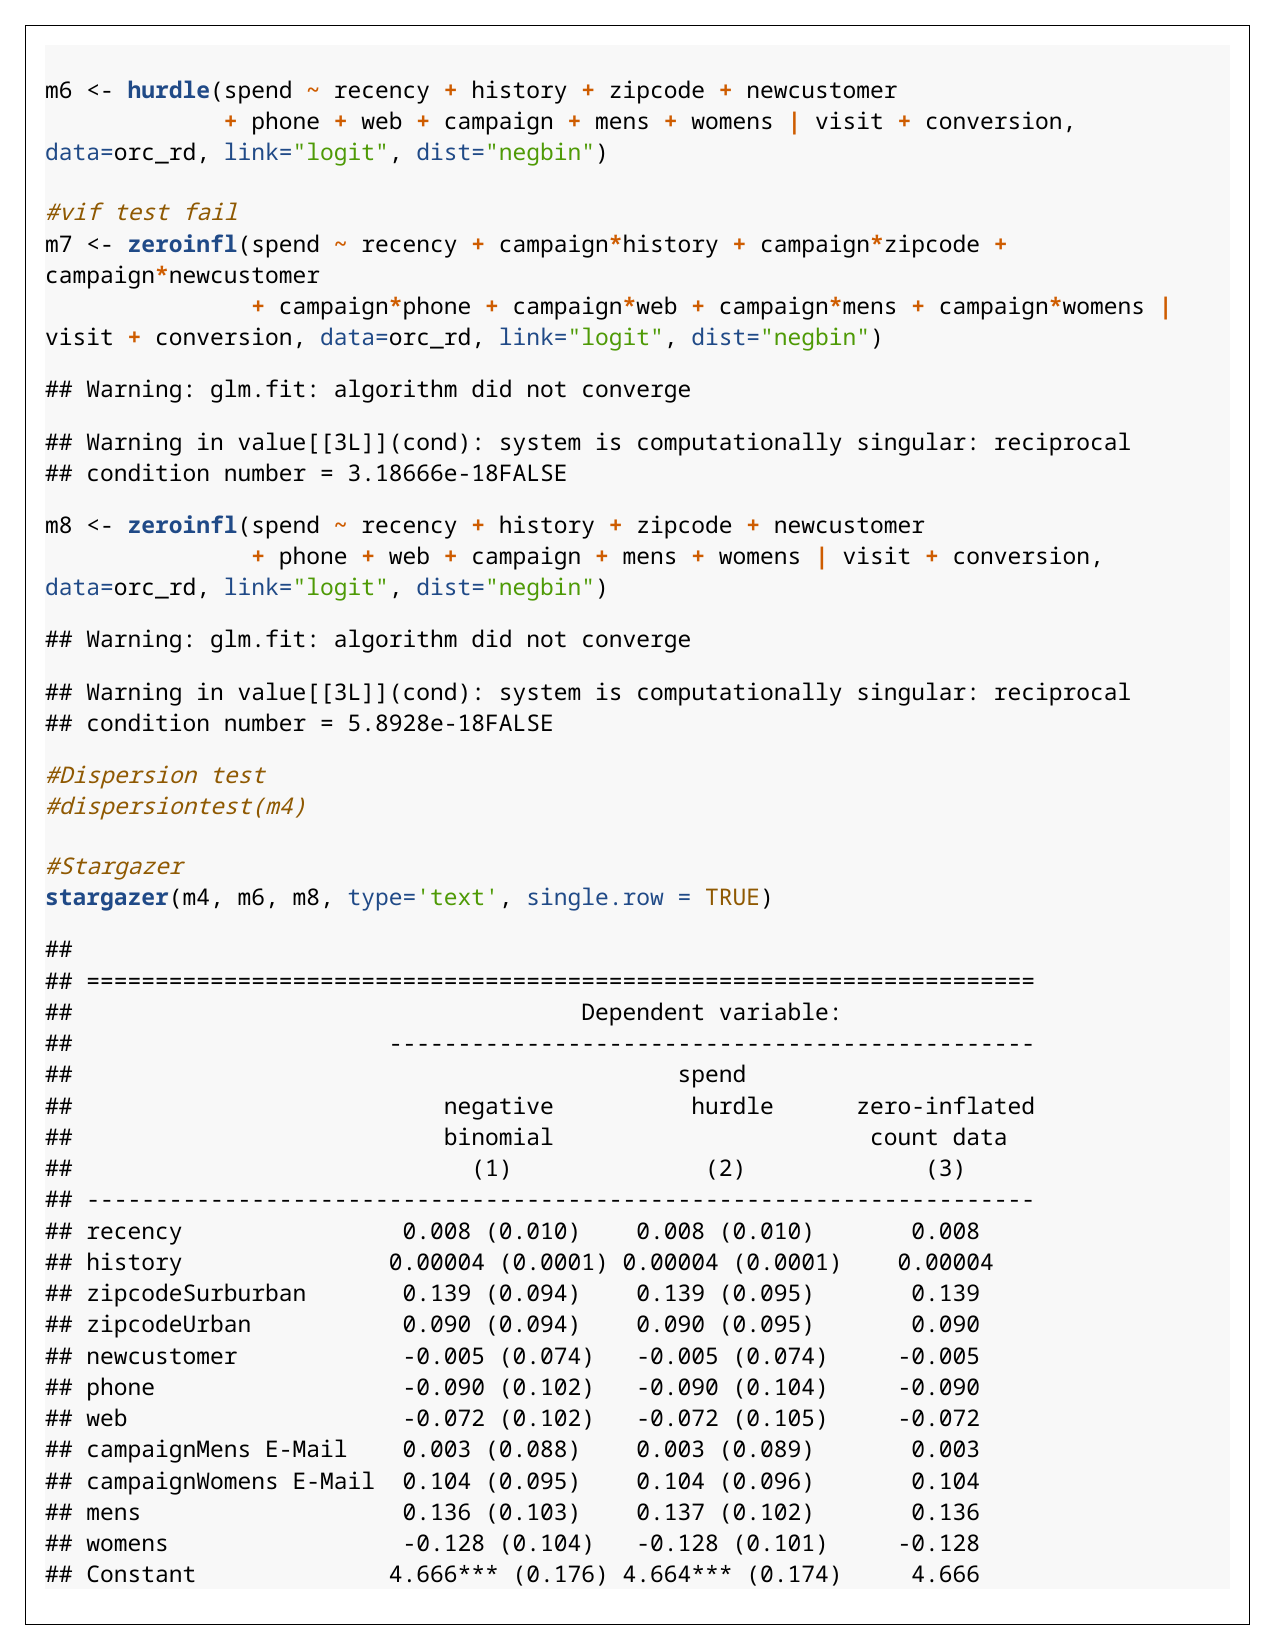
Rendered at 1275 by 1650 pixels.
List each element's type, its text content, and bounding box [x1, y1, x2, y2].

text ## Warning: glm.fit: algorithm did not converge [45, 623, 1230, 654]
text ## Warning in value[[3L]](cond): system is computationally singular: reciprocal ## condition number = 3.18666e-18FALSE [45, 425, 1230, 488]
text #Dispersion test #dispersiontest(m4) #Stargazer stargazer(m4, m6, m8, type='text', single.row = TRUE) [45, 759, 1230, 912]
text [45, 933, 1230, 1589]
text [45, 45, 1230, 352]
text m8 <- zeroinfl(spend ~ recency + history + zipcode + newcustomer + phone + web + campaign + mens + womens | visit + conversion, data=orc_rd, link="logit", dist="negbin") [609, 509, 1230, 602]
text ## Warning: glm.fit: algorithm did not converge [45, 373, 1230, 404]
text ## Warning in value[[3L]](cond): system is computationally singular: reciprocal ## condition number = 5.8928e-18FALSE [45, 675, 1230, 738]
